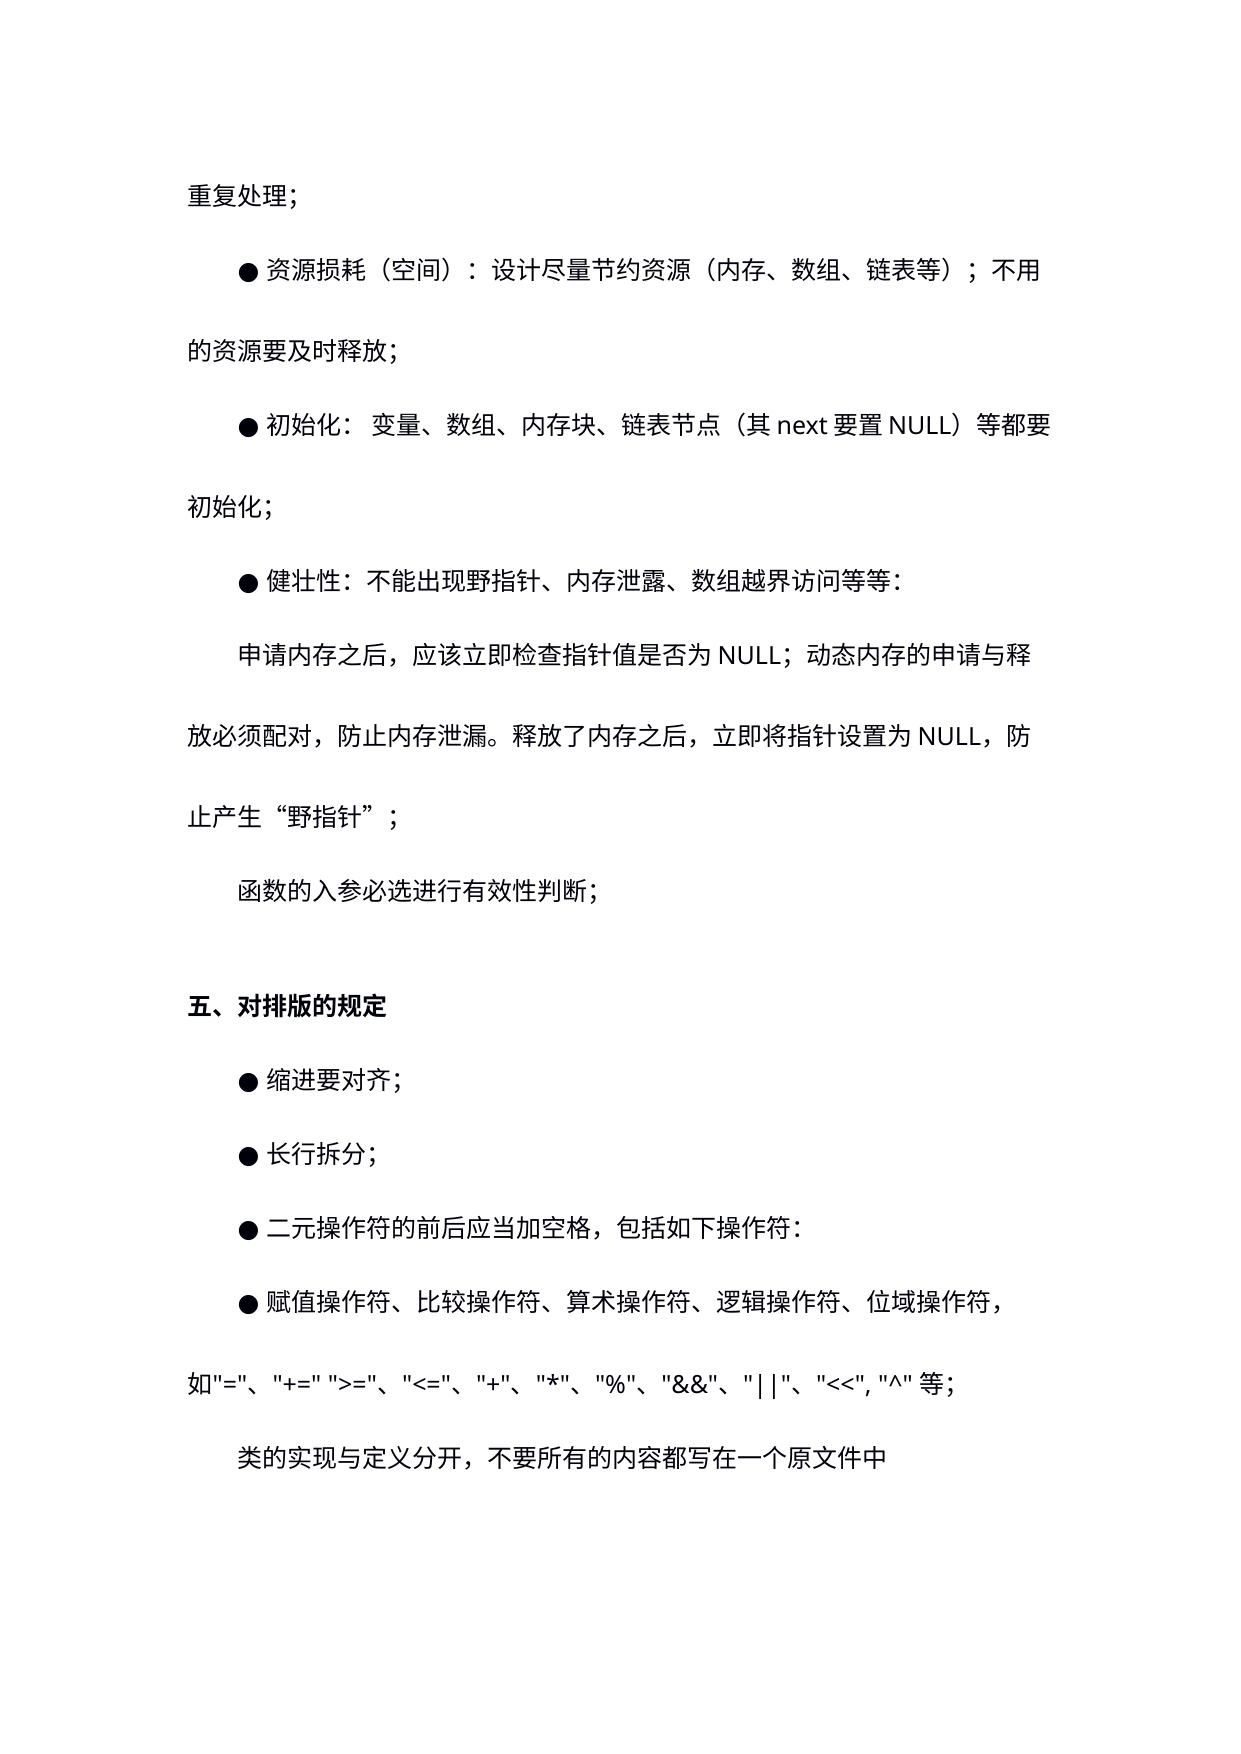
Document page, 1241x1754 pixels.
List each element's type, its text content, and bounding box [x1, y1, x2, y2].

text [187, 162, 1053, 227]
text 申请内存之后，应该立即检查指针值是否为NULL；动态内存的申请与释放必须配对，防止内存泄漏。释放了内存之后，立即将指针设置为NULL，防止产生“野指针”； [187, 621, 1053, 848]
text ● 缩进要对齐； [187, 1046, 1053, 1111]
text 类的实现与定义分开，不要所有的内容都写在一个原文件中 [187, 1424, 1053, 1489]
text ● 长行拆分； [187, 1120, 1053, 1185]
text ● 资源损耗（空间）：设计尽量节约资源（内存、数组、链表等）；不用的资源要及时释放； [187, 236, 1053, 382]
text ● 二元操作符的前后应当加空格，包括如下操作符： [187, 1194, 1053, 1259]
text ● 健壮性：不能出现野指针、内存泄露、数组越界访问等等： [187, 547, 1053, 612]
text ● 赋值操作符、比较操作符、算术操作符、逻辑操作符、位域操作符，如"="、"+=" ">="、"<="、"+"、"*"、"%"、"&&"、"||"、"<<", "^" 等； [187, 1268, 1053, 1415]
text 函数的入参必选进行有效性判断； [187, 857, 1053, 922]
text ● 初始化： 变量、数组、内存块、链表节点（其next要置NULL）等都要初始化； [187, 391, 1053, 538]
text 五、对排版的规定 [187, 972, 1053, 1037]
